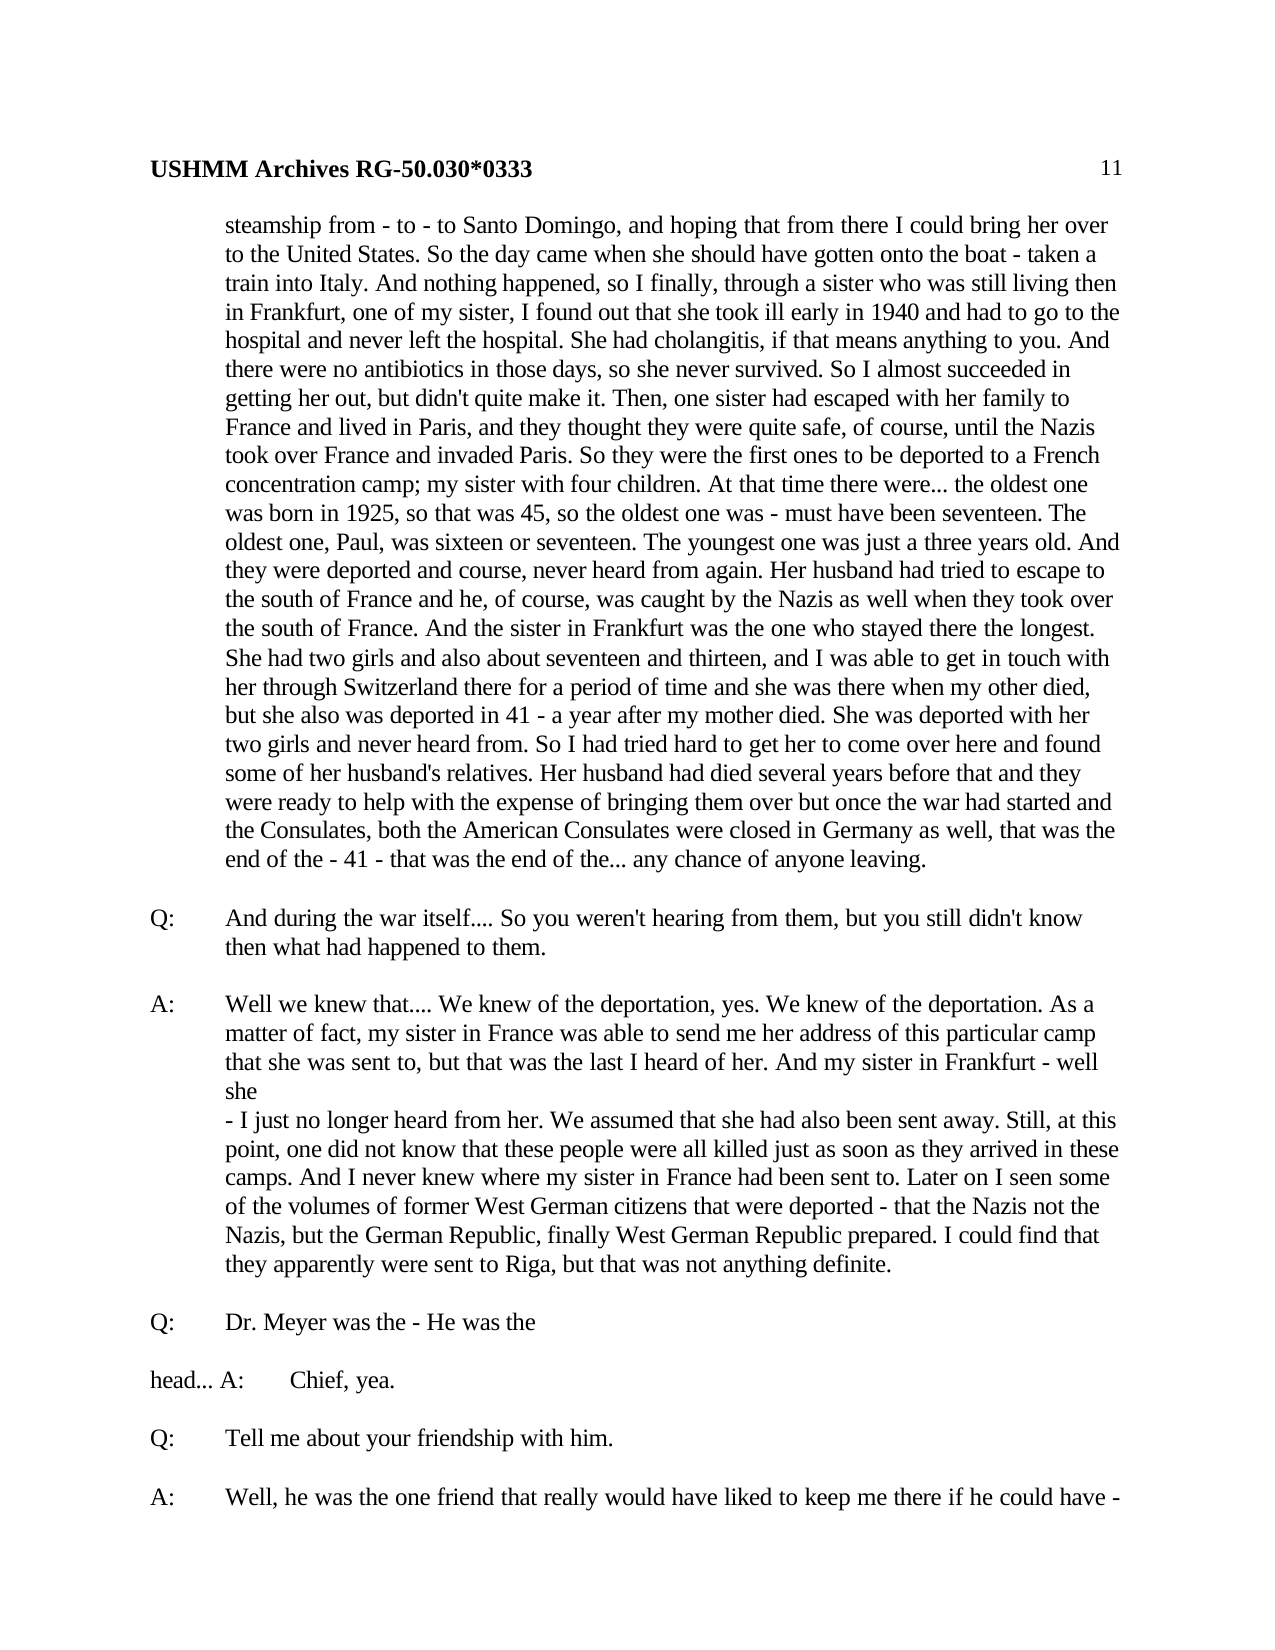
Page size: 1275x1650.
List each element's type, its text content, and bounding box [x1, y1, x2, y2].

text A: Well, he was the one friend that really would have liked to keep me there if he could have - [150, 1482, 1137, 1511]
text Q: Dr. Meyer was the - He was the head... A: Chief, yea. [150, 1307, 602, 1394]
text She had two girls and also about seventeen and thirteen, and I was able to get in touch with her through Switzerland there for a period of time and she was there when my other died, but she also was deported in 41 - a year after my mother died. She was deported with her two girls and never heard from. So I had tried hard to get her to come over here and found some of her husband's relatives. Her husband had died several years before that and they were ready to help with the expense of bringing them over but once the war had started and the Consulates, both the American Consulates were closed in Germany as well, that was the end of the - 41 - that was the end of the... any chance of anyone leaving. [225, 643, 1126, 873]
text steamship from - to - to Santo Domingo, and hoping that from there I could bring her over to the United States. So the day came when she should have gotten onto the boat - taken a train into Italy. And nothing happened, so I finally, through a sister who was still living then in Frankfurt, one of my sister, I found out that she took ill early in 1940 and had to go to the hospital and never left the hospital. She had cholangitis, if that means anything to you. And there were no antibiotics in those days, so she never survived. So I almost succeeded in getting her out, but didn't quite make it. Then, one sister had escaped with her family to France and lived in Paris, and they thought they were quite safe, of course, until the Nazis took over France and invaded Paris. So they were the first ones to be deported to a French concentration camp; my sister with four children. At that time there were... the oldest one was born in 1925, so that was 45, so the oldest one was - must have been seventeen. The oldest one, Paul, was sixteen or seventeen. The youngest one was just a three years old. And they were deported and course, never heard from again. Her husband had tried to escape to the south of France and he, of course, was caught by the Nazis as well when they took over the south of France. And the sister in Frankfurt was the one who stayed there the longest. [225, 210, 1120, 642]
text A: Well we knew that.... We knew of the deportation, yes. We knew of the deportation. As a matter of fact, my sister in France was able to send me her address of this particular camp that she was sent to, but that was the last I heard of her. And my sister in Frankfurt - well she [150, 989, 1119, 1104]
text Q: Tell me about your friendship with him. [150, 1424, 1137, 1452]
text Q: And during the war itself.... So you weren't hearing from them, but you still didn't know then what had happened to them. [150, 903, 1119, 960]
text - I just no longer heard from her. We assumed that she had also been sent away. Still, at this point, one did not know that these people were all killed just as soon as they arrived in these camps. And I never knew where my sister in France had been sent to. Later on I seen some of the volumes of former West German citizens that were deported - that the Nazis not the Nazis, but the German Republic, finally West German Republic prepared. I could find that they apparently were sent to Riga, but that was not anything definite. [225, 1105, 1122, 1277]
